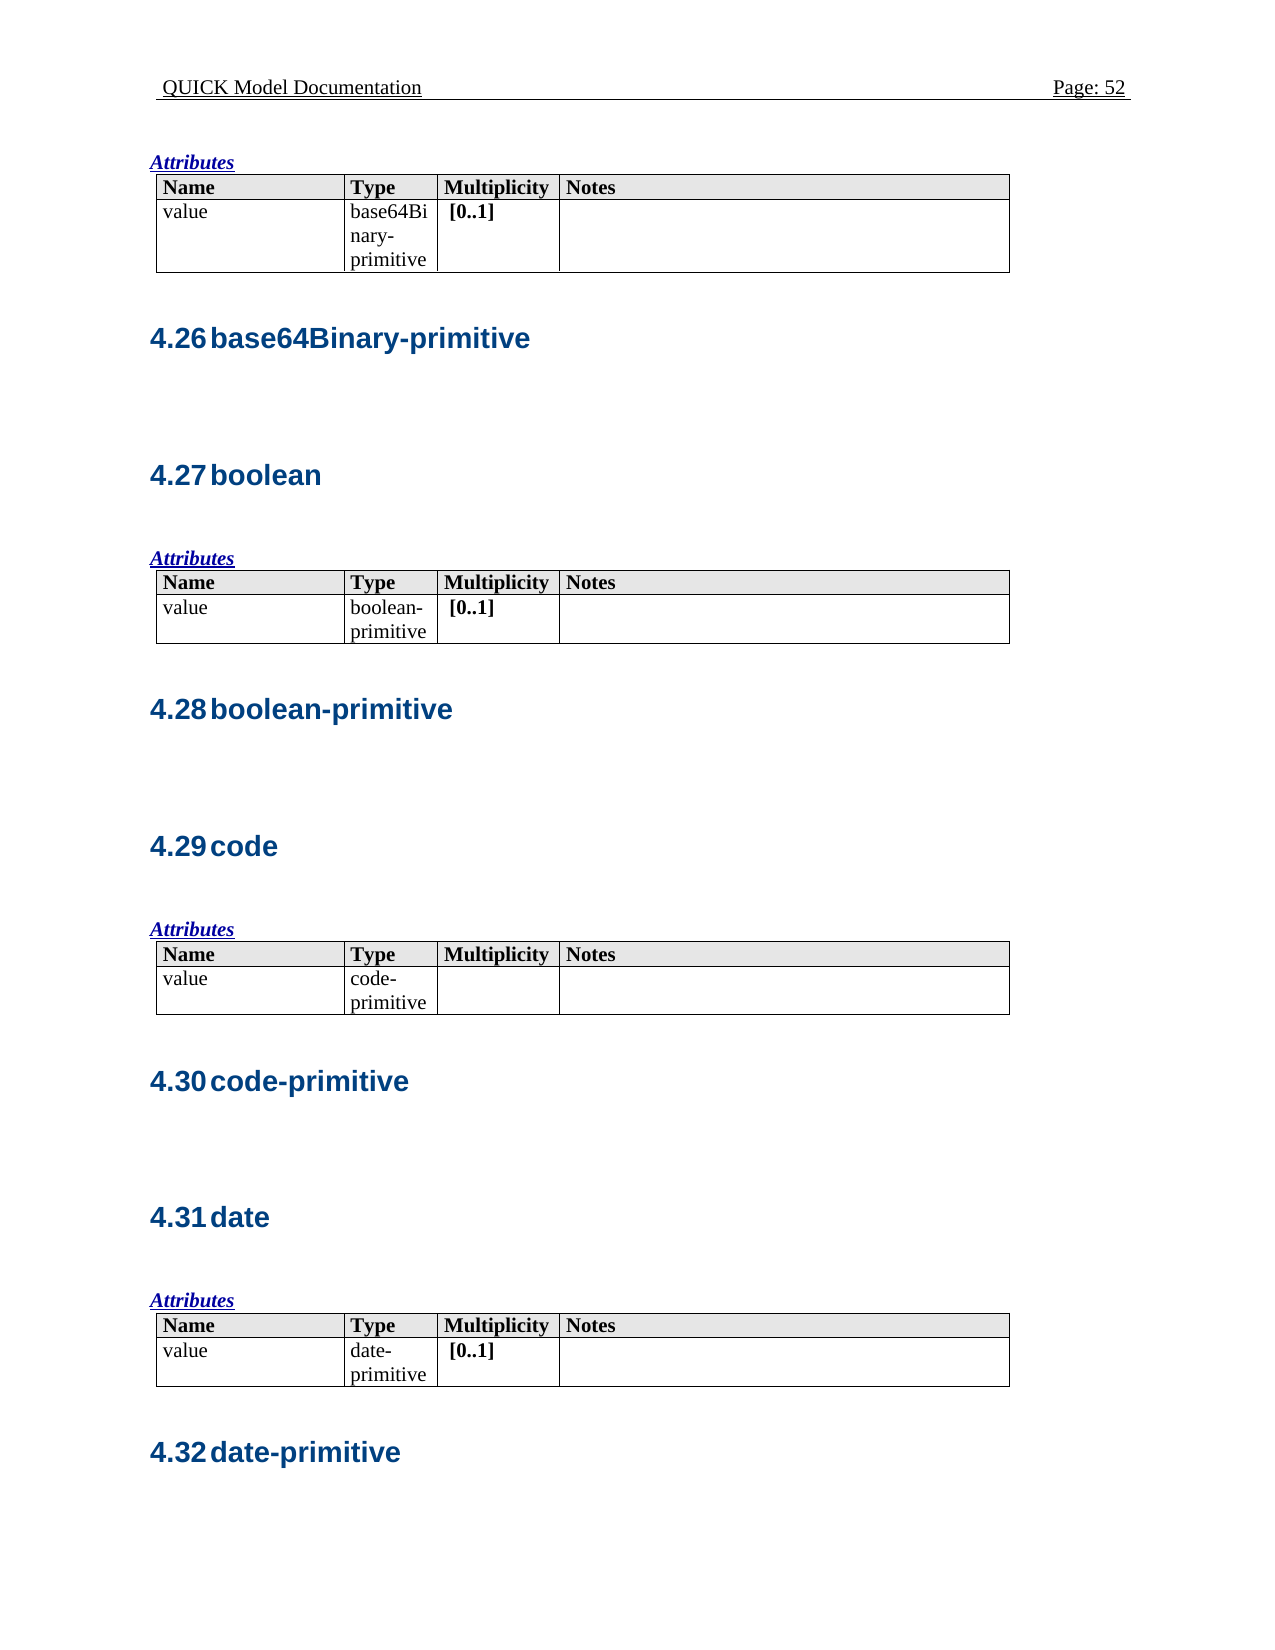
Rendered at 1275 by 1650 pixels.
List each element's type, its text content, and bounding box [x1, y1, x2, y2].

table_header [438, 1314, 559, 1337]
subtitle date [150, 1201, 1125, 1234]
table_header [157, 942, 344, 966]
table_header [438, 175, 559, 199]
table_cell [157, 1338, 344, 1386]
list Attributes [150, 150, 1125, 174]
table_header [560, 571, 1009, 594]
subtitle code [150, 829, 1125, 863]
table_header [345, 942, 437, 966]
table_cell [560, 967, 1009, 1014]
subtitle code-primitive [150, 1064, 1125, 1097]
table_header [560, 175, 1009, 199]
list Attributes [150, 1288, 1125, 1312]
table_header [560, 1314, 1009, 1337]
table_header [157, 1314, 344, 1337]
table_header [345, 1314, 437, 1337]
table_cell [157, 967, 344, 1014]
subtitle boolean-primitive [150, 692, 1125, 726]
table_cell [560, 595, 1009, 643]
subtitle date-primitive [150, 1435, 1125, 1469]
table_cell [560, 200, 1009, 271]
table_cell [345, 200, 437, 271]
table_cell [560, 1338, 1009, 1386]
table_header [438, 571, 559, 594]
list Attributes [150, 917, 1125, 941]
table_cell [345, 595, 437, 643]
subtitle boolean [150, 458, 1125, 491]
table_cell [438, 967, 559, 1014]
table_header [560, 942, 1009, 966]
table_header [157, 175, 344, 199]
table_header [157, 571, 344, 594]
subtitle base64Binary-primitive [150, 321, 1125, 354]
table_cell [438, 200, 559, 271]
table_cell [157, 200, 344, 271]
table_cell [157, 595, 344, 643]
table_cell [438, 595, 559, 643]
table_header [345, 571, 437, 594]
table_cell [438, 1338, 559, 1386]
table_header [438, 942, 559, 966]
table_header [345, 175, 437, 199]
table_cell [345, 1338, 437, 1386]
list Attributes [150, 546, 1125, 569]
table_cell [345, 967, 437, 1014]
